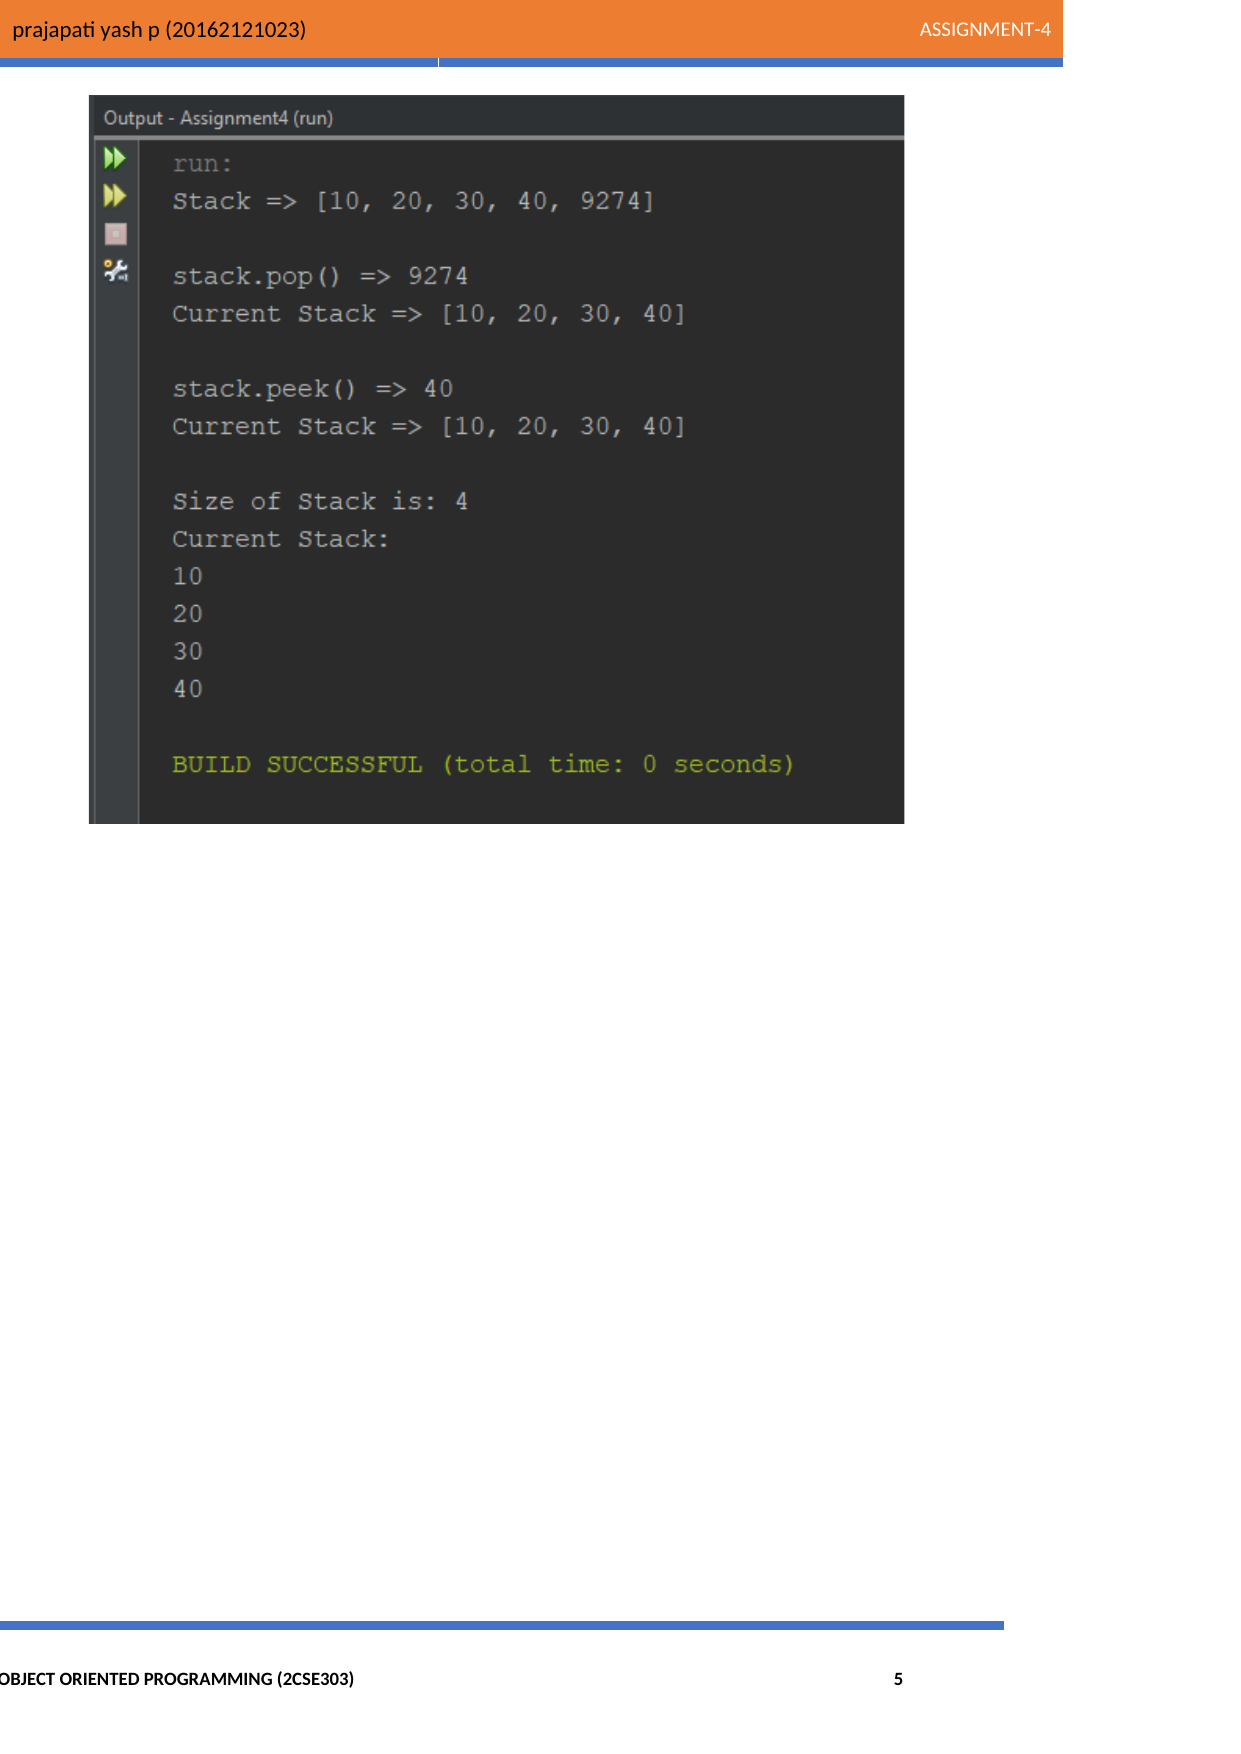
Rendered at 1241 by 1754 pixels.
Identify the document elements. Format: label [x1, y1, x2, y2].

picture [88, 95, 905, 824]
